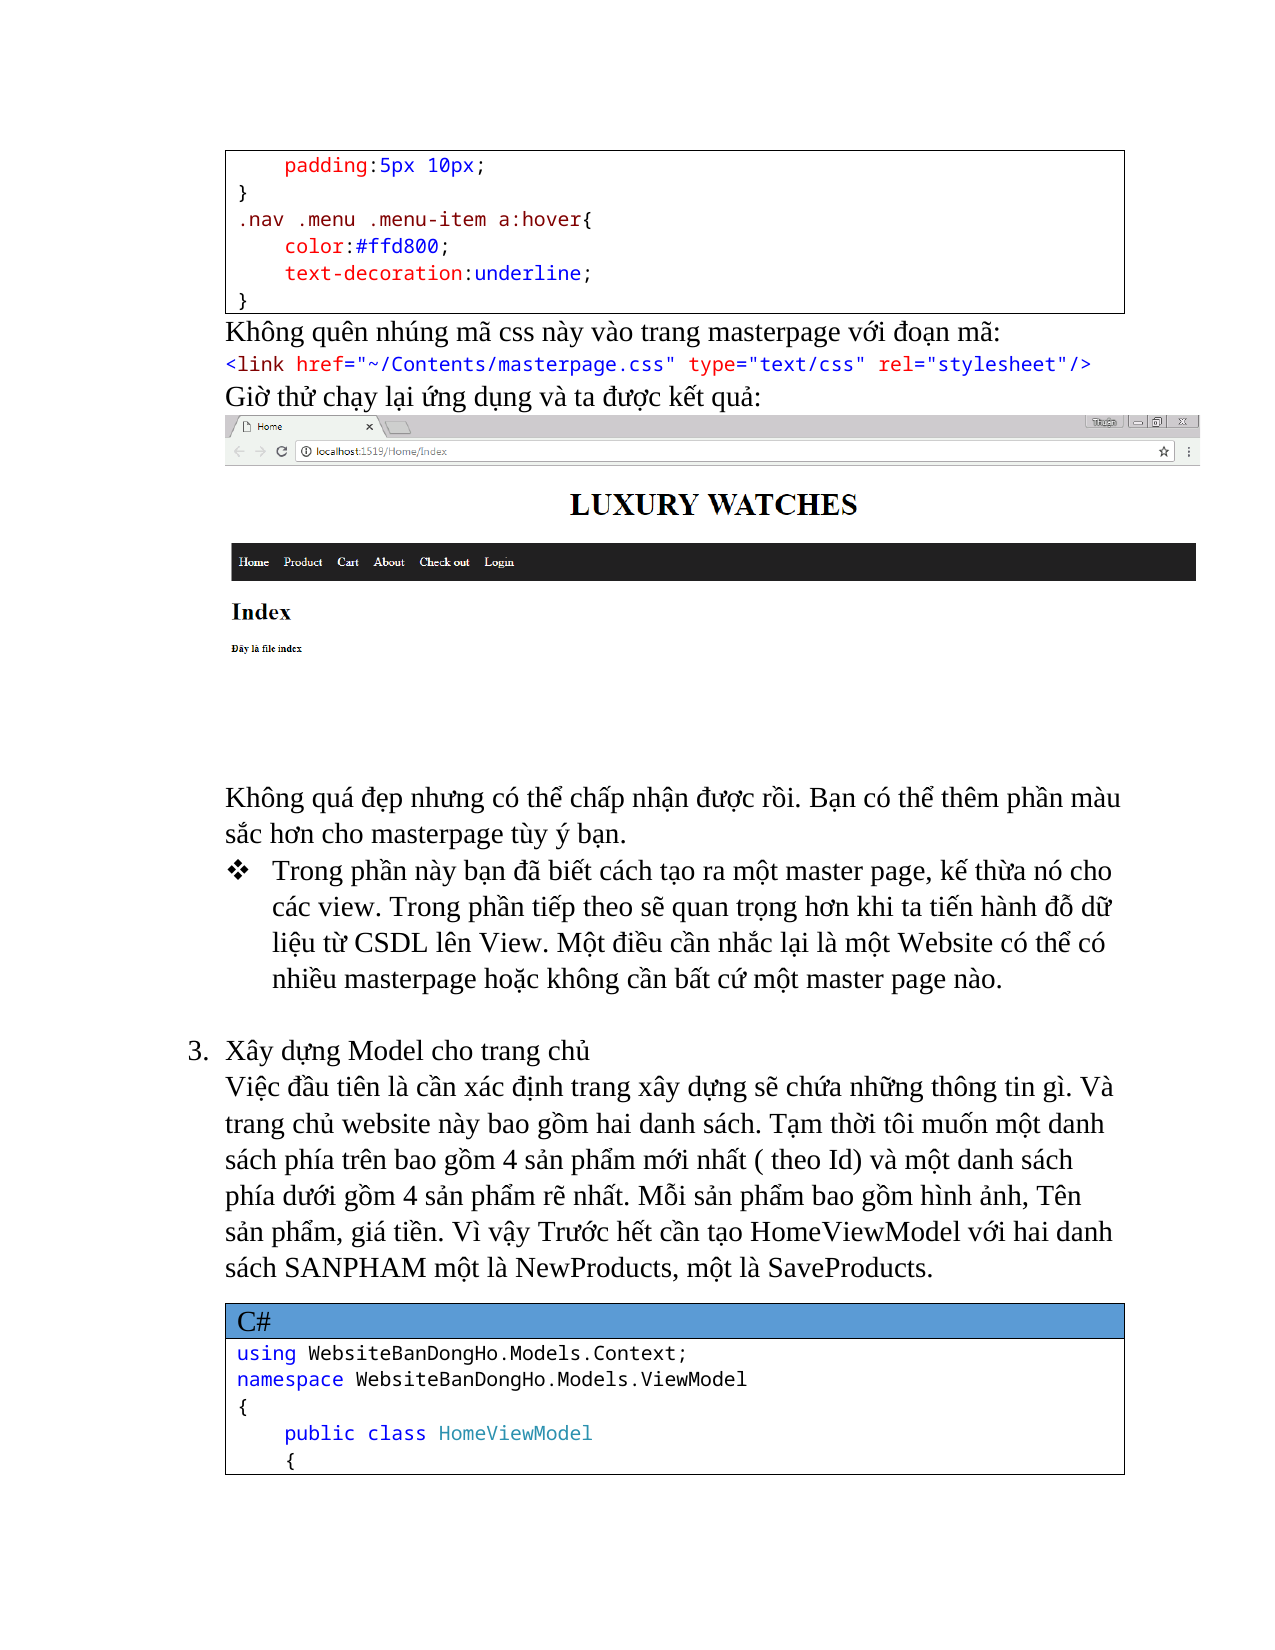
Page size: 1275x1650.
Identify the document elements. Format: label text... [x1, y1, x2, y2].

list <link href="~/Contents/masterpage.css" type="text/css" rel="stylesheet"/> [225, 350, 1125, 377]
list Trong phần này bạn đã biết cách tạo ra một master page, kế thừa nó cho các view. Trong phần tiếp theo sẽ quan trọng hơn khi ta tiến hành đỗ dữ liệu từ CSDL lên View. Một điều cần nhắc lại là một Website có thể có nhiều masterpage hoặc không cần bất cứ một master page nào. [225, 853, 1125, 995]
list Việc đầu tiên là cần xác định trang xây dựng sẽ chứa những thông tin gì. Và trang chủ website này bao gồm hai danh sách. Tạm thời tôi muốn một danh sách phía trên bao gồm 4 sản phẩm mới nhất ( theo Id) và một danh sách phía dưới gồm 4 sản phẩm rẽ nhất. Mỗi sản phẩm bao gồm hình ảnh, Tên sản phẩm, giá tiền. Vì vậy Trước hết cần tạo HomeViewModel với hai danh sách SANPHAM một là NewProducts, một là SaveProducts. [225, 1069, 1125, 1284]
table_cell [226, 151, 1124, 313]
list Xây dựng Model cho trang chủ [187, 1033, 1125, 1067]
list Không quên nhúng mã css này vào trang masterpage với đoạn mã: [225, 314, 1125, 347]
list Không quá đẹp nhưng có thể chấp nhận được rồi. Bạn có thể thêm phần màu sắc hơn cho masterpage tùy ý bạn. [225, 780, 1125, 850]
picture [225, 415, 1200, 779]
list Giờ thử chạy lại ứng dụng và ta được kết quả: [225, 379, 1125, 413]
table_header C# [226, 1304, 1124, 1338]
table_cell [226, 1339, 1124, 1474]
